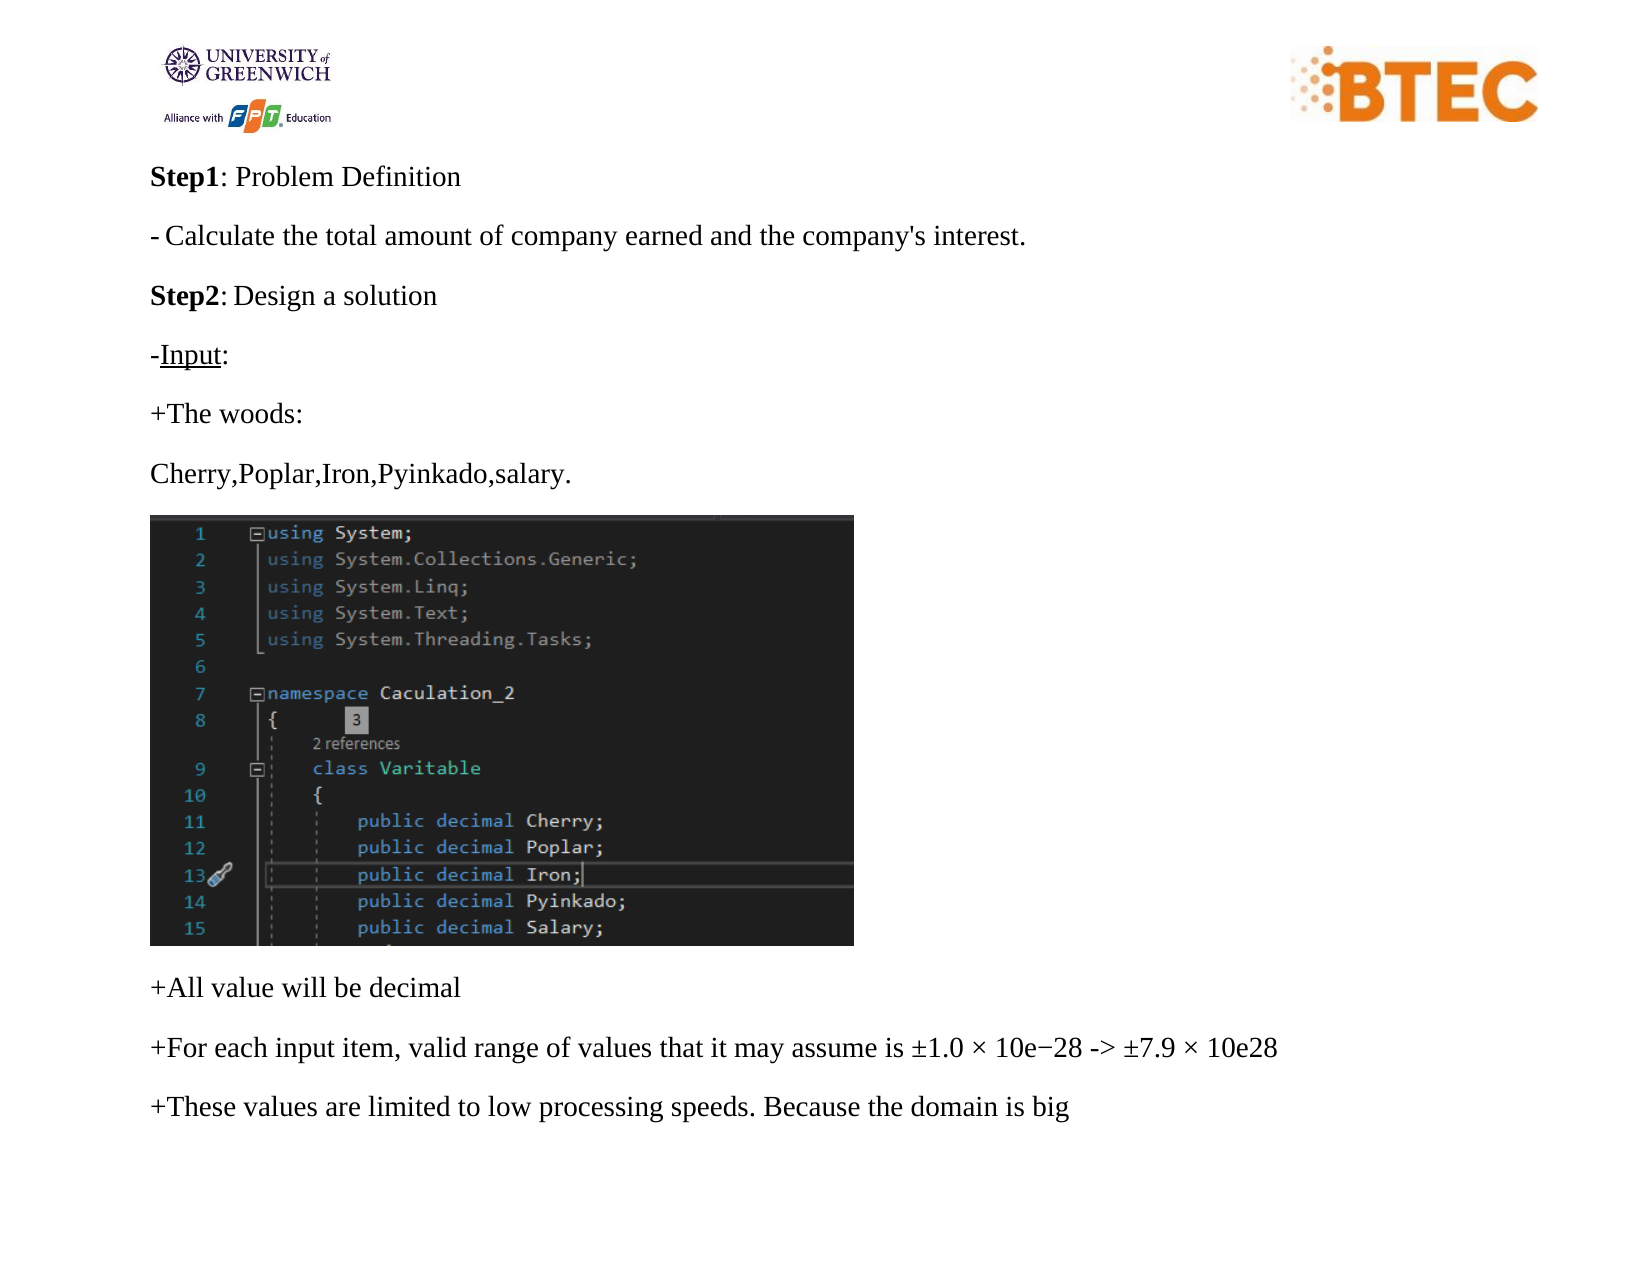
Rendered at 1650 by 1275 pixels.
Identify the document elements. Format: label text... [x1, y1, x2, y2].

text +All value will be decimal [150, 970, 1500, 1004]
text +The woods: [150, 397, 1500, 430]
picture [1290, 46, 1538, 122]
text Cherry,Poplar,Iron,Pyinkado,salary. [150, 456, 1500, 489]
text -Input: [150, 337, 1500, 371]
picture [150, 32, 343, 144]
text Step1: Problem Definition [150, 159, 1500, 193]
text Step2: Design a solution [150, 278, 1500, 311]
text +These values are limited to low processing speeds. Because the domain is big [150, 1089, 1500, 1123]
text - Calculate the total amount of company earned and the company's interest. [150, 218, 1500, 252]
text +For each input item, valid range of values that it may assume is ±1.0 × 10e−28 -> ±7.9 × 10e28 [150, 1030, 1500, 1063]
picture [150, 515, 854, 946]
